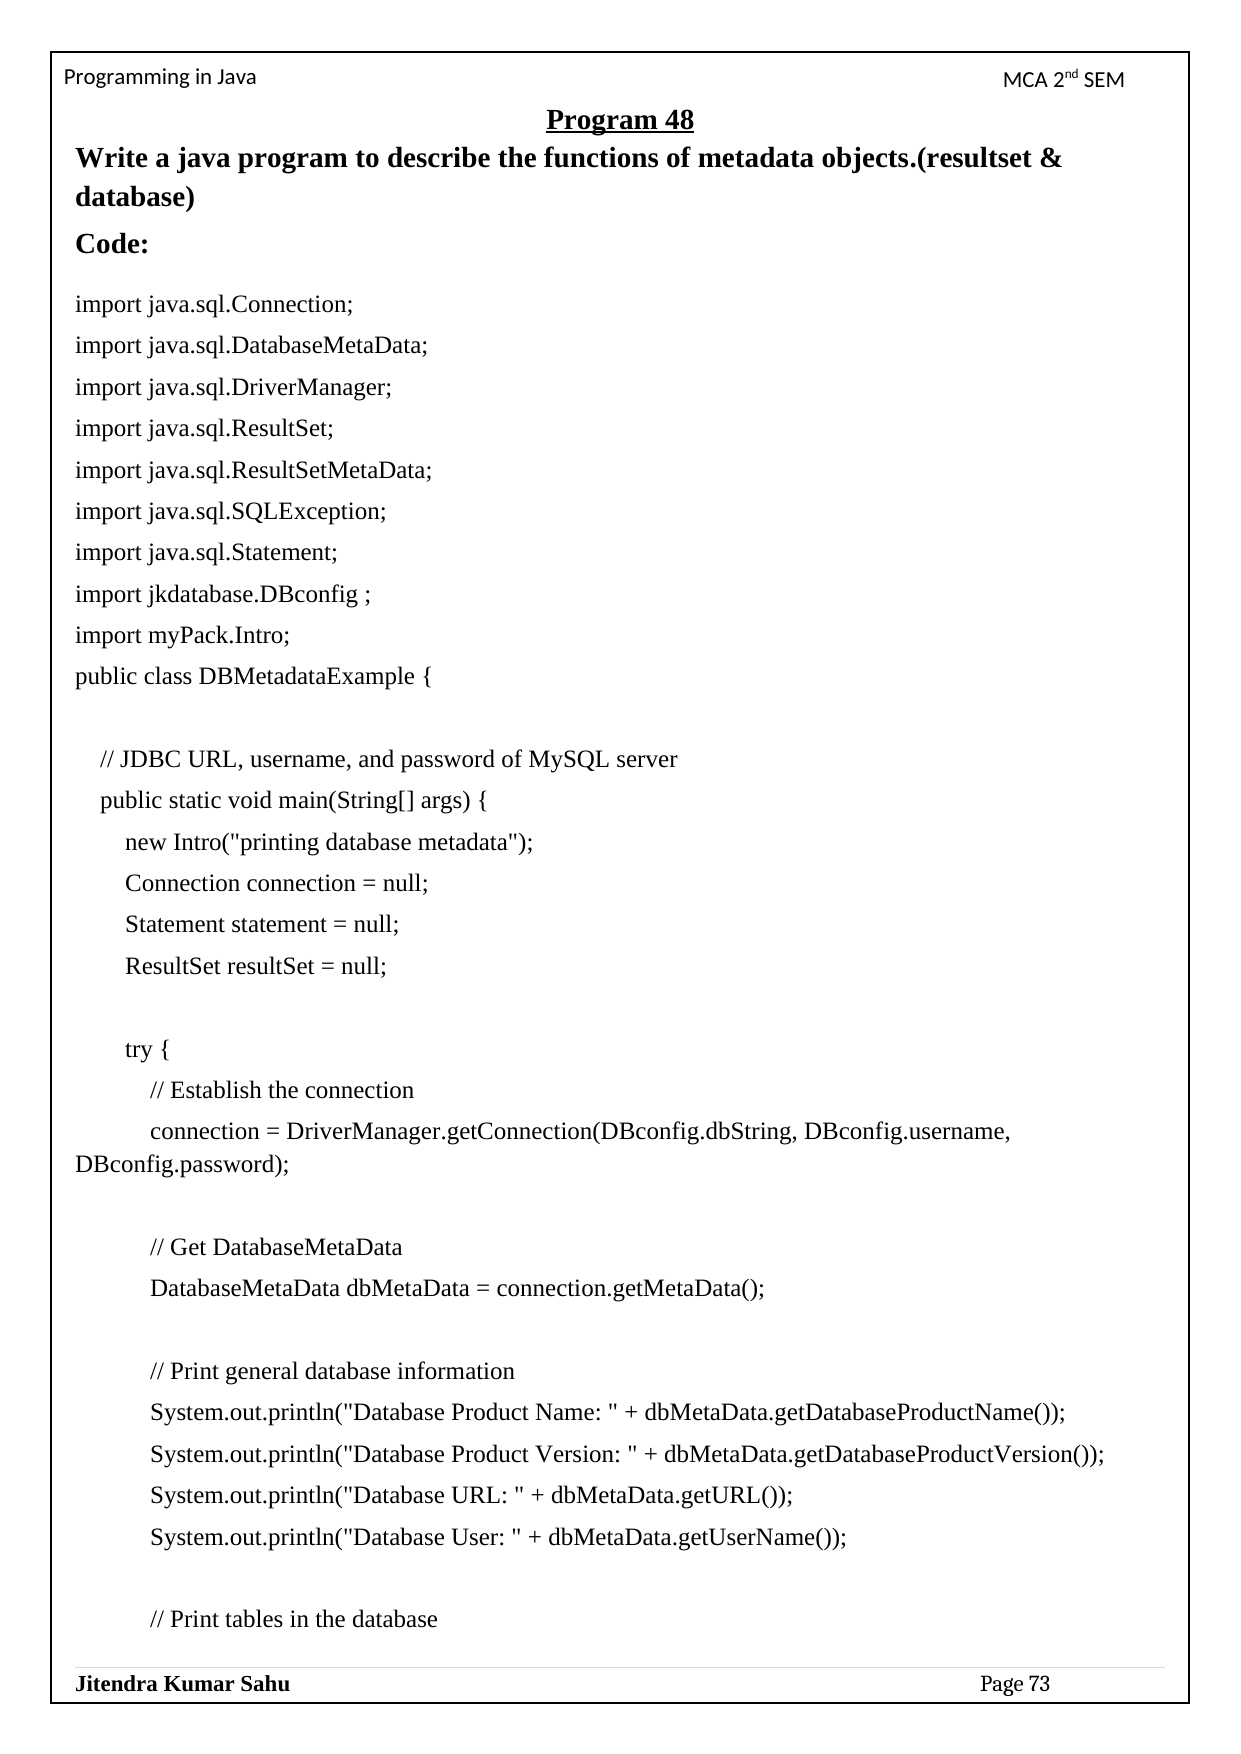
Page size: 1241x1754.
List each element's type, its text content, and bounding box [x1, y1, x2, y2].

text import java.sql.DatabaseMetaData; [75, 331, 1165, 359]
text new Intro("printing database metadata"); [75, 827, 1165, 856]
text try { [75, 1034, 1165, 1062]
text Connection connection = null; [75, 868, 1165, 897]
text import myPack.Intro; [75, 620, 1165, 649]
text ResultSet resultSet = null; [75, 951, 1165, 980]
text import java.sql.ResultSet; [75, 413, 1165, 442]
text connection = DriverManager.getConnection(DBconfig.dbString, DBconfig.username, DBconfig.password); [75, 1116, 1165, 1178]
text import java.sql.SQLException; [75, 496, 1165, 525]
text public class DBMetadataExample { [75, 661, 1165, 690]
text // Print tables in the database [75, 1604, 1165, 1633]
text // JDBC URL, username, and password of MySQL server [75, 744, 1165, 773]
text import jkdatabase.DBconfig ; [75, 579, 1165, 607]
text import java.sql.Statement; [75, 537, 1165, 566]
text System.out.println("Database User: " + dbMetaData.getUserName()); [75, 1522, 1165, 1550]
text // Establish the connection [75, 1075, 1165, 1104]
text import java.sql.DriverManager; [75, 372, 1165, 401]
text System.out.println("Database URL: " + dbMetaData.getURL()); [75, 1480, 1165, 1509]
text public static void main(String[] args) { [75, 786, 1165, 814]
text Statement statement = null; [75, 909, 1165, 938]
text System.out.println("Database Product Version: " + dbMetaData.getDatabaseProductVersion()); [75, 1439, 1165, 1468]
text // Get DatabaseMetaData [75, 1232, 1165, 1261]
text import java.sql.ResultSetMetaData; [75, 455, 1165, 483]
text System.out.println("Database Product Name: " + dbMetaData.getDatabaseProductName()); [75, 1397, 1165, 1426]
text // Print general database information [75, 1356, 1165, 1385]
text Program 48 [75, 102, 1165, 135]
text Write a java program to describe the functions of metadata objects.(resultset & database) [75, 140, 1165, 212]
text DatabaseMetaData dbMetaData = connection.getMetaData(); [75, 1273, 1165, 1302]
text Code: [75, 226, 1165, 259]
text import java.sql.Connection; [75, 289, 1165, 318]
